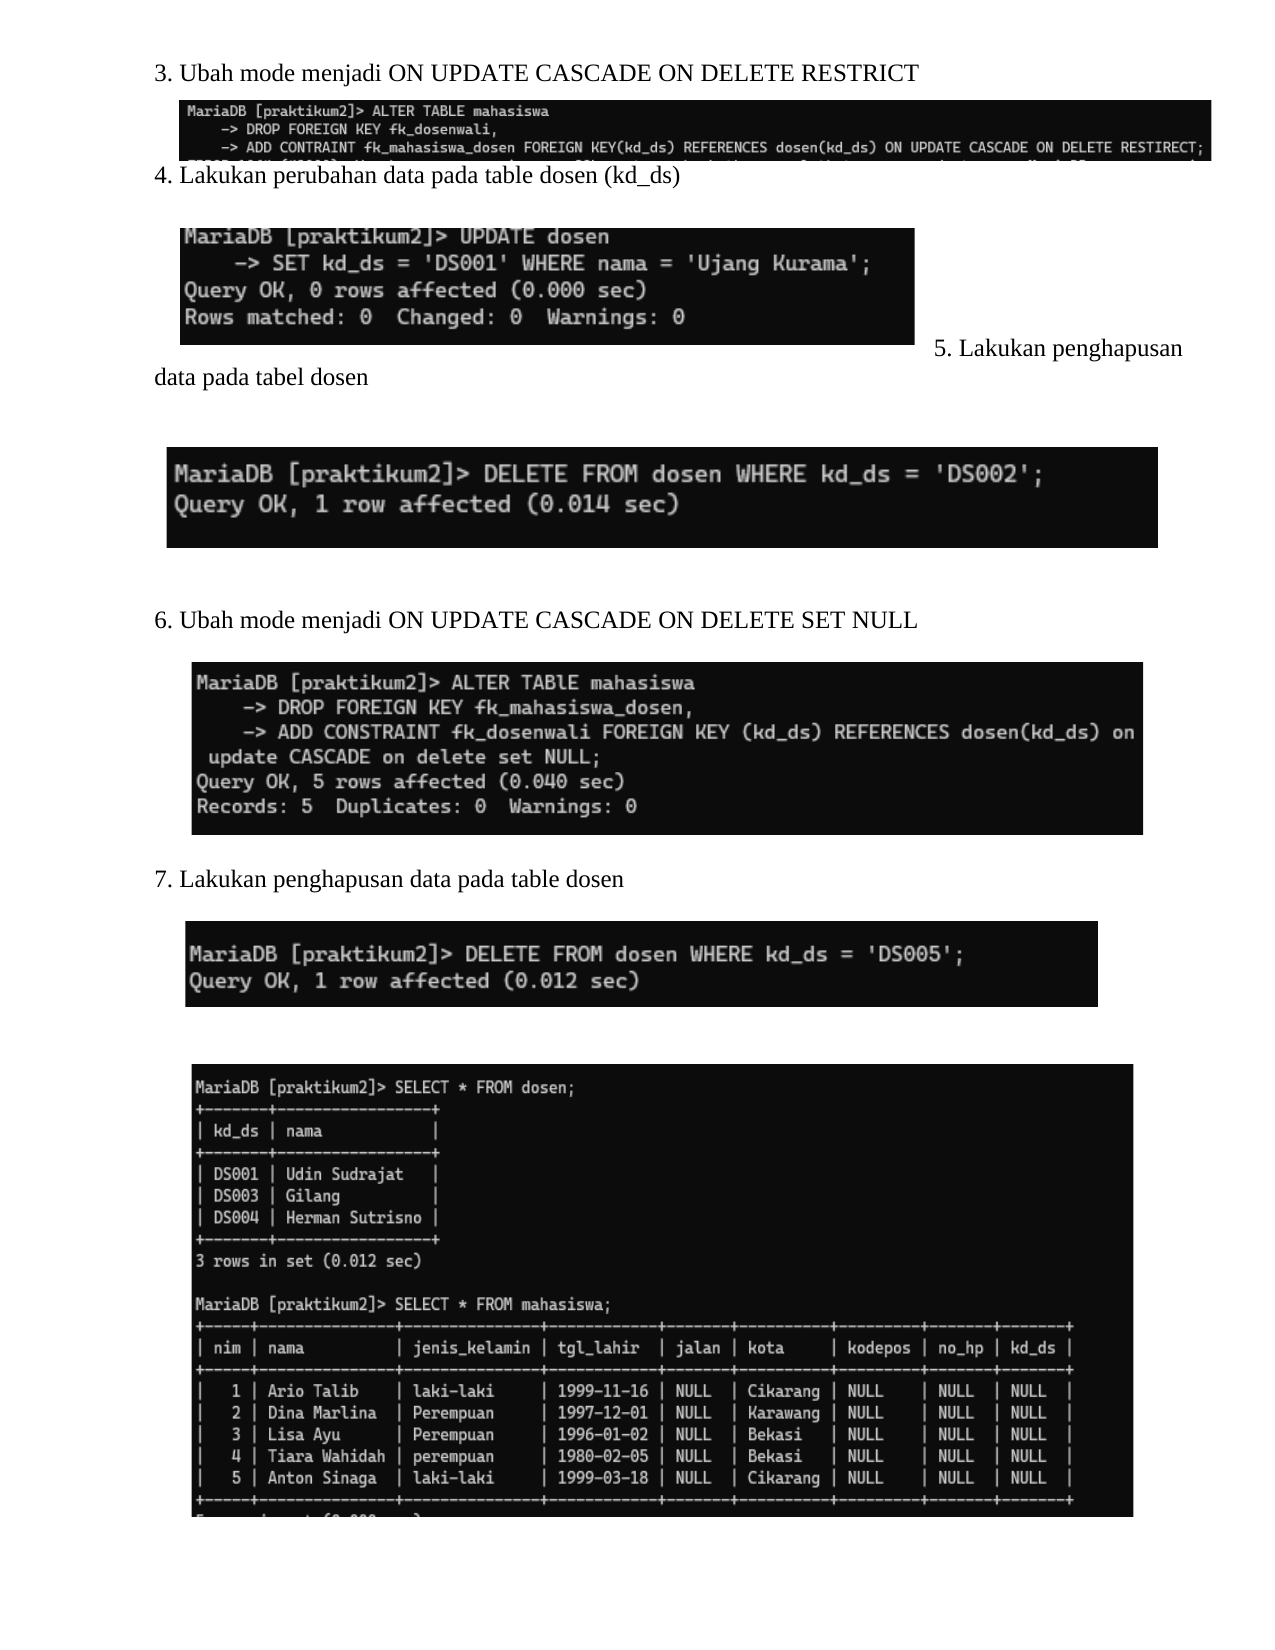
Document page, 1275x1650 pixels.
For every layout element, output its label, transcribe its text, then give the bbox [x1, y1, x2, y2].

text 5. Lakukan penghapusan data pada tabel dosen [154, 333, 1214, 390]
picture [191, 662, 1144, 835]
text 6. Ubah mode menjadi ON UPDATE CASCADE ON DELETE SET NULL [154, 605, 1214, 634]
picture [179, 100, 1212, 161]
picture [185, 921, 1098, 1007]
picture [166, 447, 1158, 548]
text 3. Ubah mode menjadi ON UPDATE CASCADE ON DELETE RESTRICT [154, 58, 1214, 87]
text 7. Lakukan penghapusan data pada table dosen [154, 864, 1214, 892]
picture [180, 228, 915, 345]
text 4. Lakukan perubahan data pada table dosen (kd_ds) [154, 116, 1214, 189]
picture [191, 1064, 1134, 1517]
